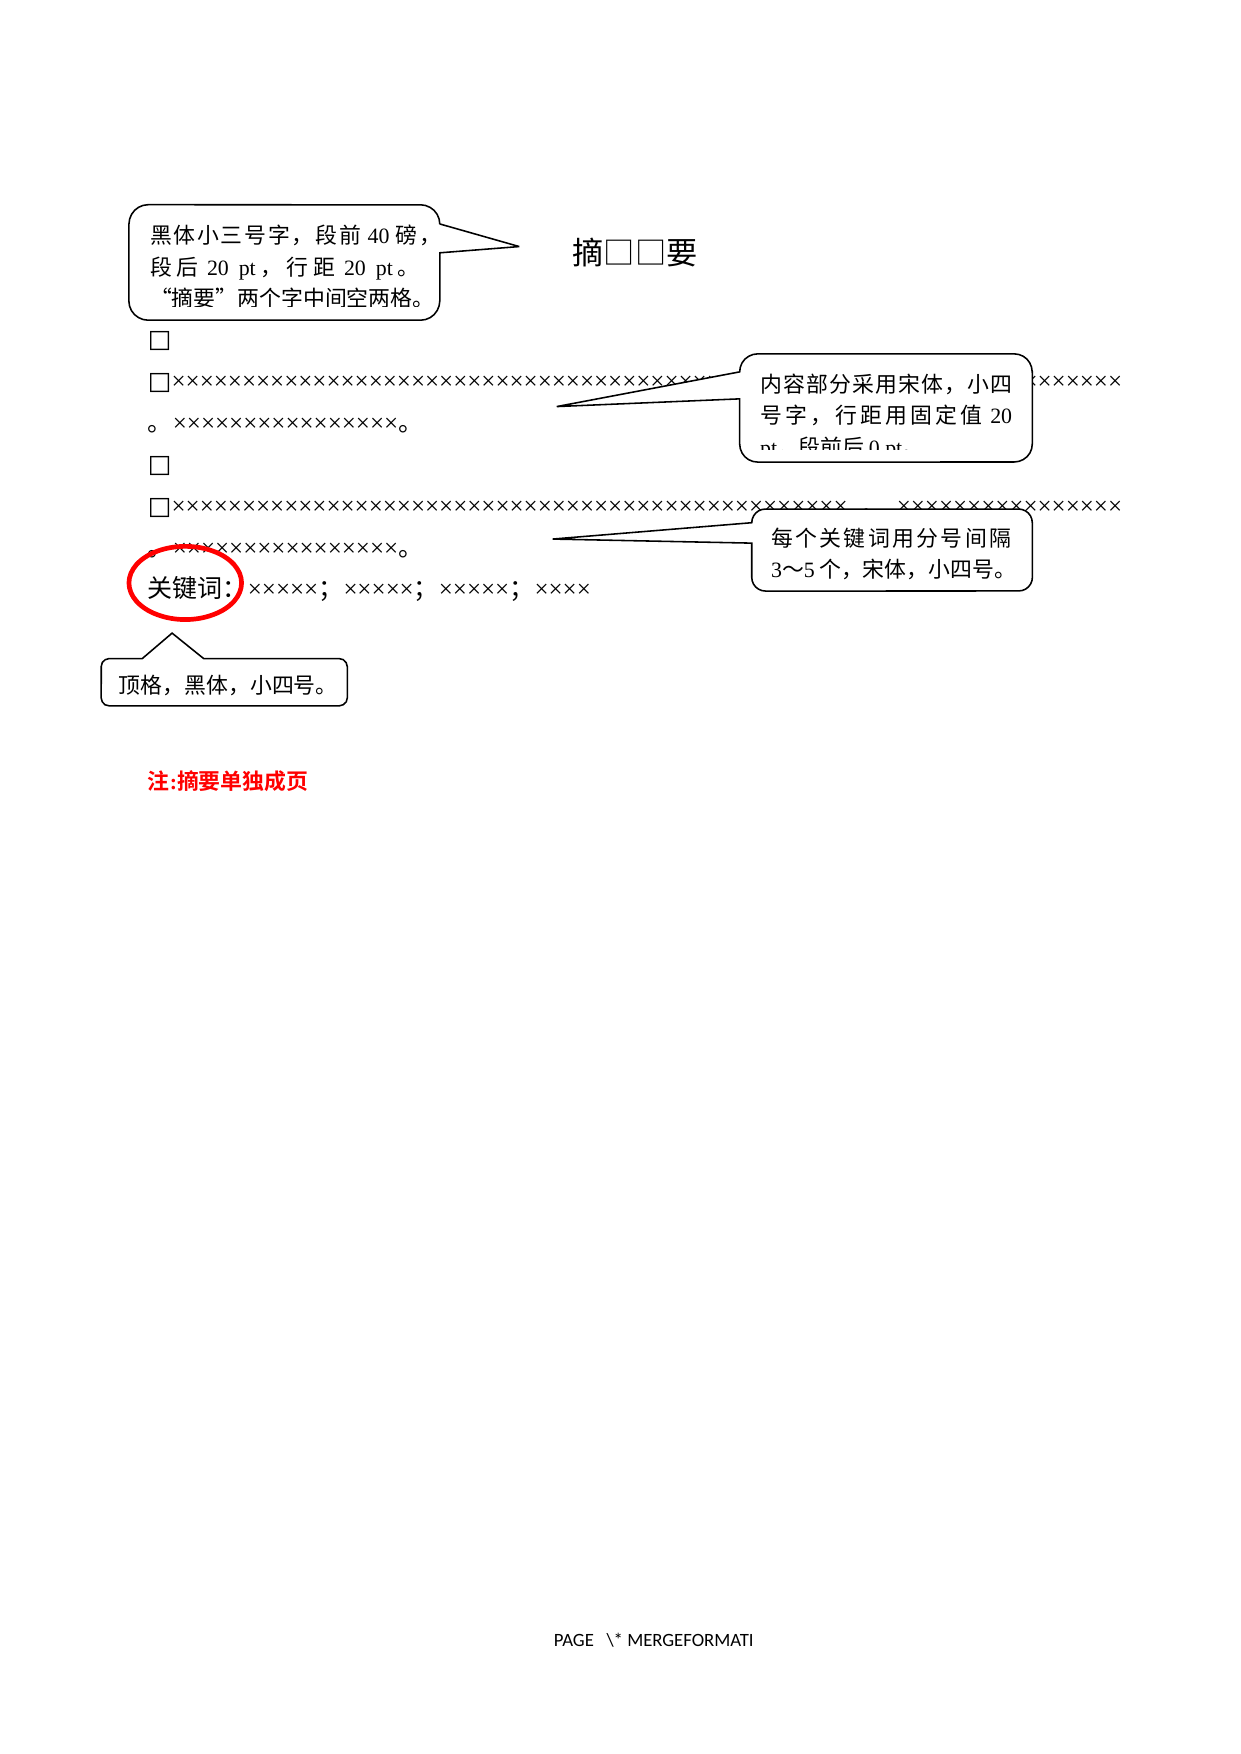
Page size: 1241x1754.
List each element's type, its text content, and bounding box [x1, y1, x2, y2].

text 关键词：×××××；×××××；×××××；×××× [148, 564, 239, 606]
text 注:摘要单独成页 [148, 764, 1122, 796]
text □□××××××××××××××××××××××××××××××××××××××××××××××××，××××××××××××××××。××××××××××××××××。 [148, 439, 1122, 564]
text 摘□□要 [441, 231, 1122, 273]
text 关键词：×××××；×××××；×××××；×××× [234, 564, 1122, 606]
text □□××××××××××××××××××××××××××××××××××××××××××××××××，××××××××××××××××。××××××××××××××××。 [148, 314, 1122, 439]
